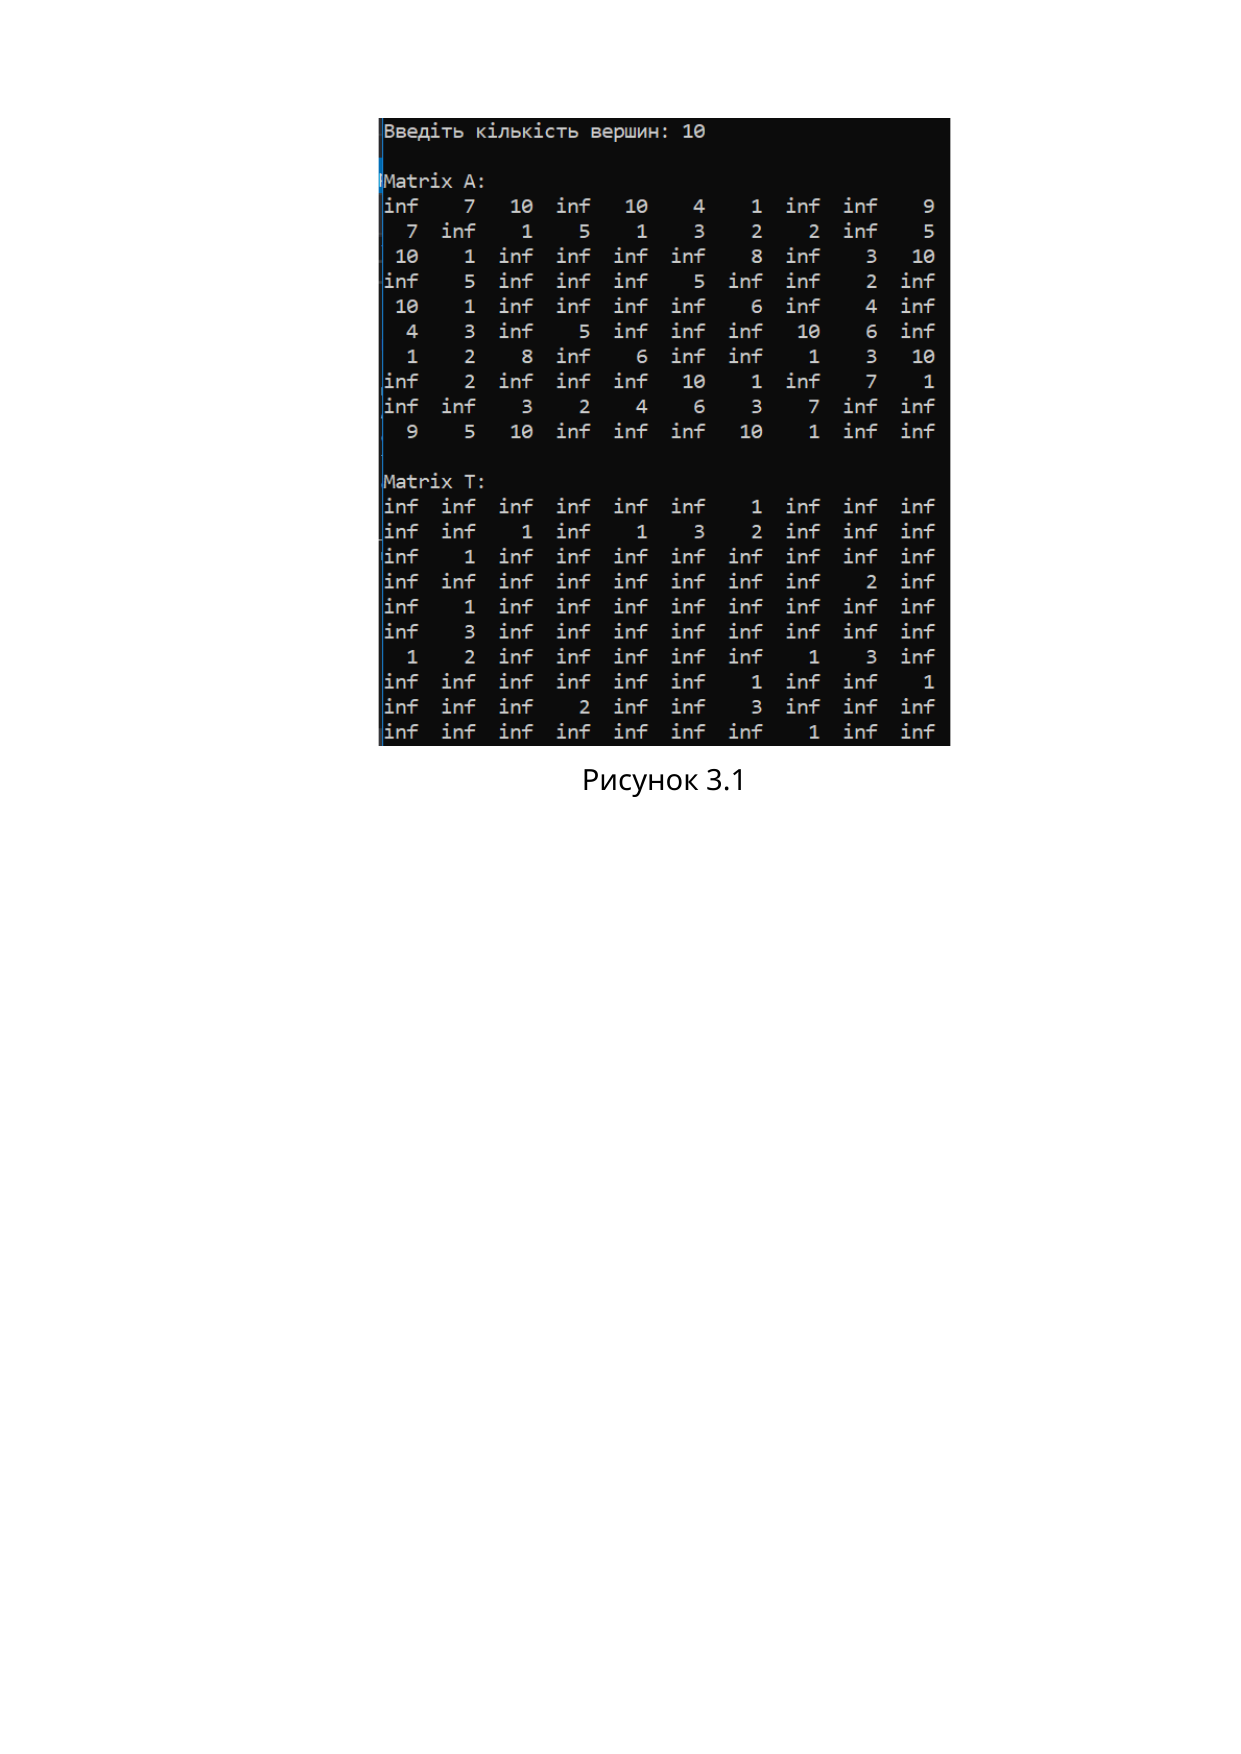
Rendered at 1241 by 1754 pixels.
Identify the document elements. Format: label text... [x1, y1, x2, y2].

picture [378, 118, 951, 746]
text Рисунок 3.1 [177, 759, 1152, 799]
